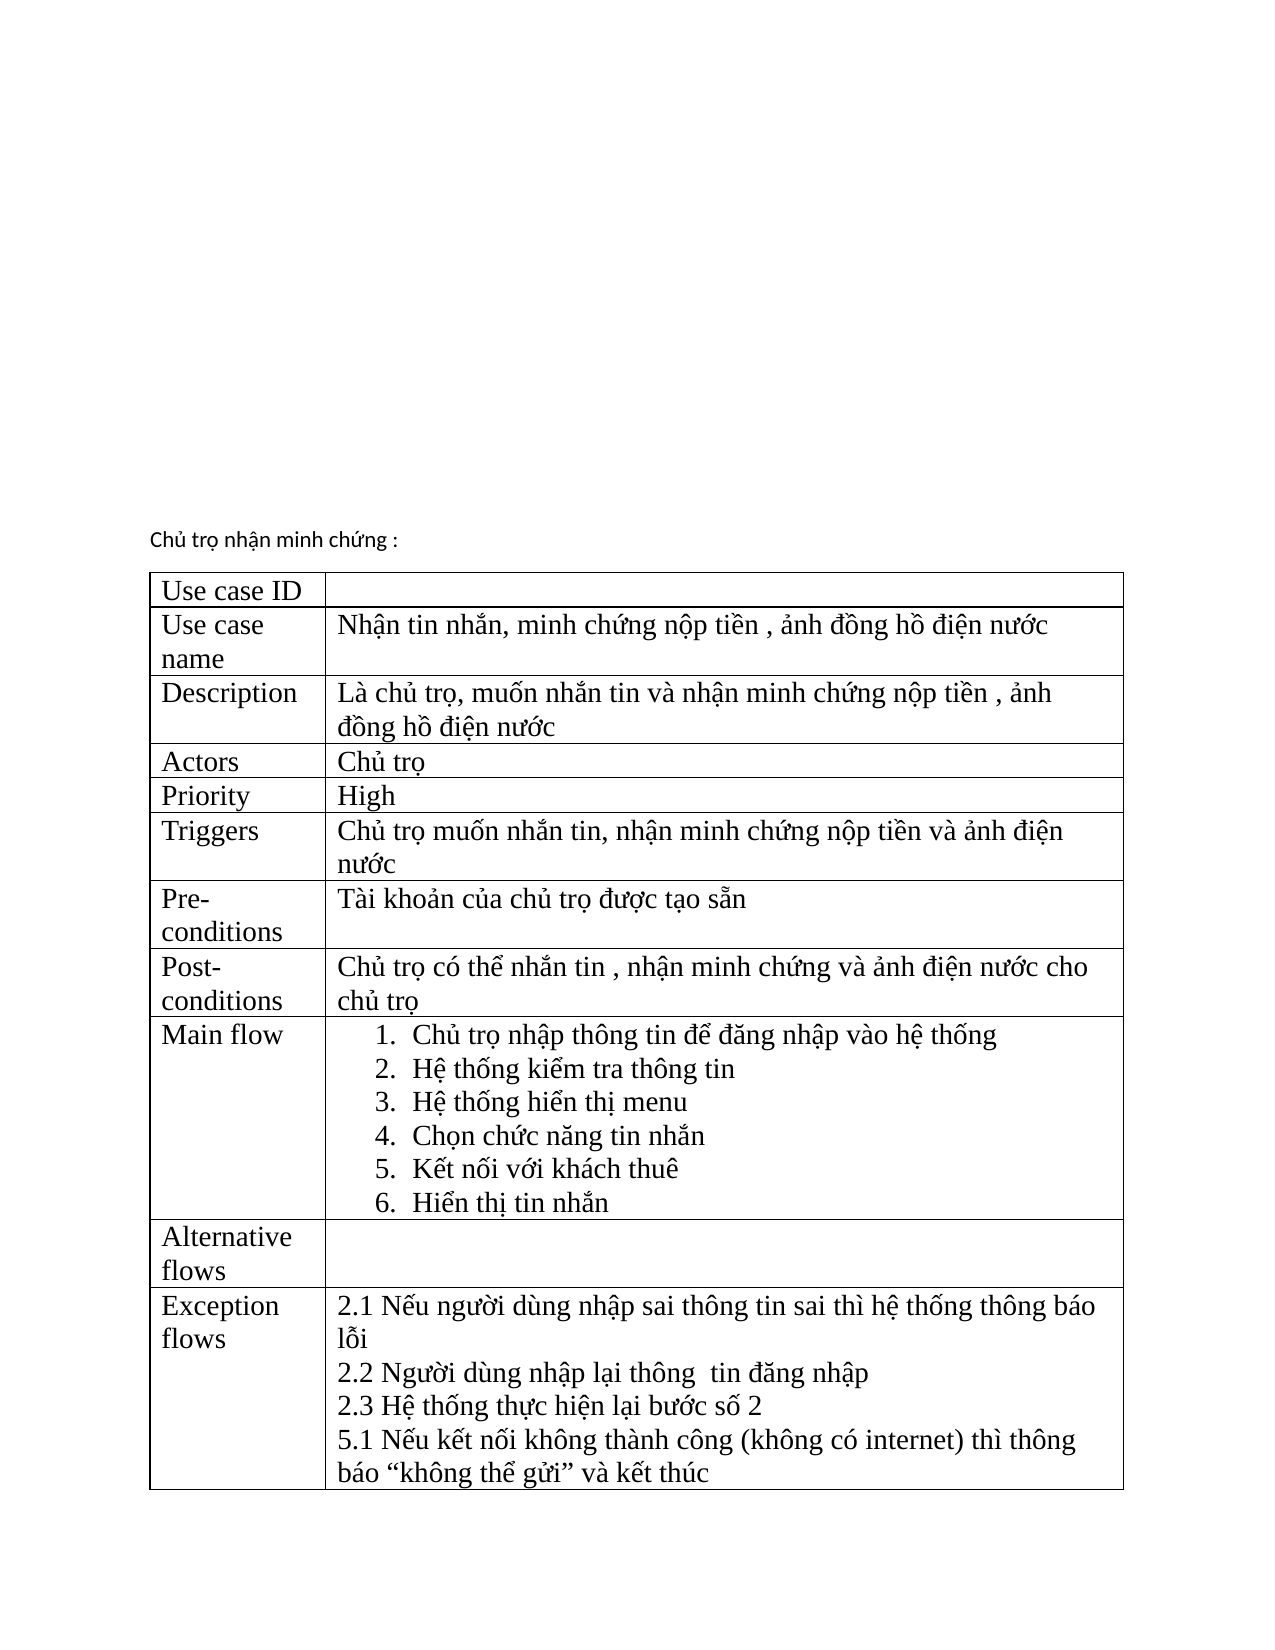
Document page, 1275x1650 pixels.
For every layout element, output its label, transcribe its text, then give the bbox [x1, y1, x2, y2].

table_cell Alternative flows [151, 1220, 325, 1287]
table_cell Tài khoản của chủ trọ được tạo sẵn [326, 881, 1123, 948]
table_cell 2.1 Nếu người dùng nhập sai thông tin sai thì hệ thống thông báo lỗi 2.2 Người dùng nhập lại thông tin đăng nhập 2.3 Hệ thống thực hiện lại bước số 2 5.1 Nếu kết nối không thành công (không có internet) thì thông báo “không thể gửi” và kết thúc [326, 1288, 1123, 1489]
table_cell Pre-conditions [151, 881, 325, 948]
table_cell Actors [151, 744, 325, 777]
text Chủ trọ nhận minh chứng : [150, 525, 1125, 553]
table_cell Description [151, 676, 325, 743]
table_cell Exception flows [151, 1288, 325, 1489]
table_header [326, 573, 1123, 606]
table_cell High [326, 778, 1123, 812]
table_cell Chủ trọ [326, 744, 1123, 777]
table_cell Là chủ trọ, muốn nhắn tin và nhận minh chứng nộp tiền , ảnh đồng hồ điện nước [326, 676, 1123, 743]
table_cell Chủ trọ muốn nhắn tin, nhận minh chứng nộp tiền và ảnh điện nước [326, 813, 1123, 880]
table_cell Post-conditions [151, 949, 325, 1016]
table_cell Chủ trọ nhập thông tin để đăng nhập vào hệ thống Hệ thống kiểm tra thông tin Hệ thống hiển thị menu Chọn chức năng tin nhắn Kết nối với khách thuê Hiển thị tin nhắn [326, 1017, 1123, 1218]
table_header Use case ID [151, 573, 325, 606]
table_cell Triggers [151, 813, 325, 880]
table_cell Priority [151, 778, 325, 812]
table_cell Nhận tin nhắn, minh chứng nộp tiền , ảnh đồng hồ điện nước [326, 608, 1123, 674]
table_cell Chủ trọ có thể nhắn tin , nhận minh chứng và ảnh điện nước cho chủ trọ [326, 949, 1123, 1016]
table_cell Use case name [151, 608, 325, 674]
table_cell Main flow [151, 1017, 325, 1218]
table_cell [326, 1220, 1123, 1287]
